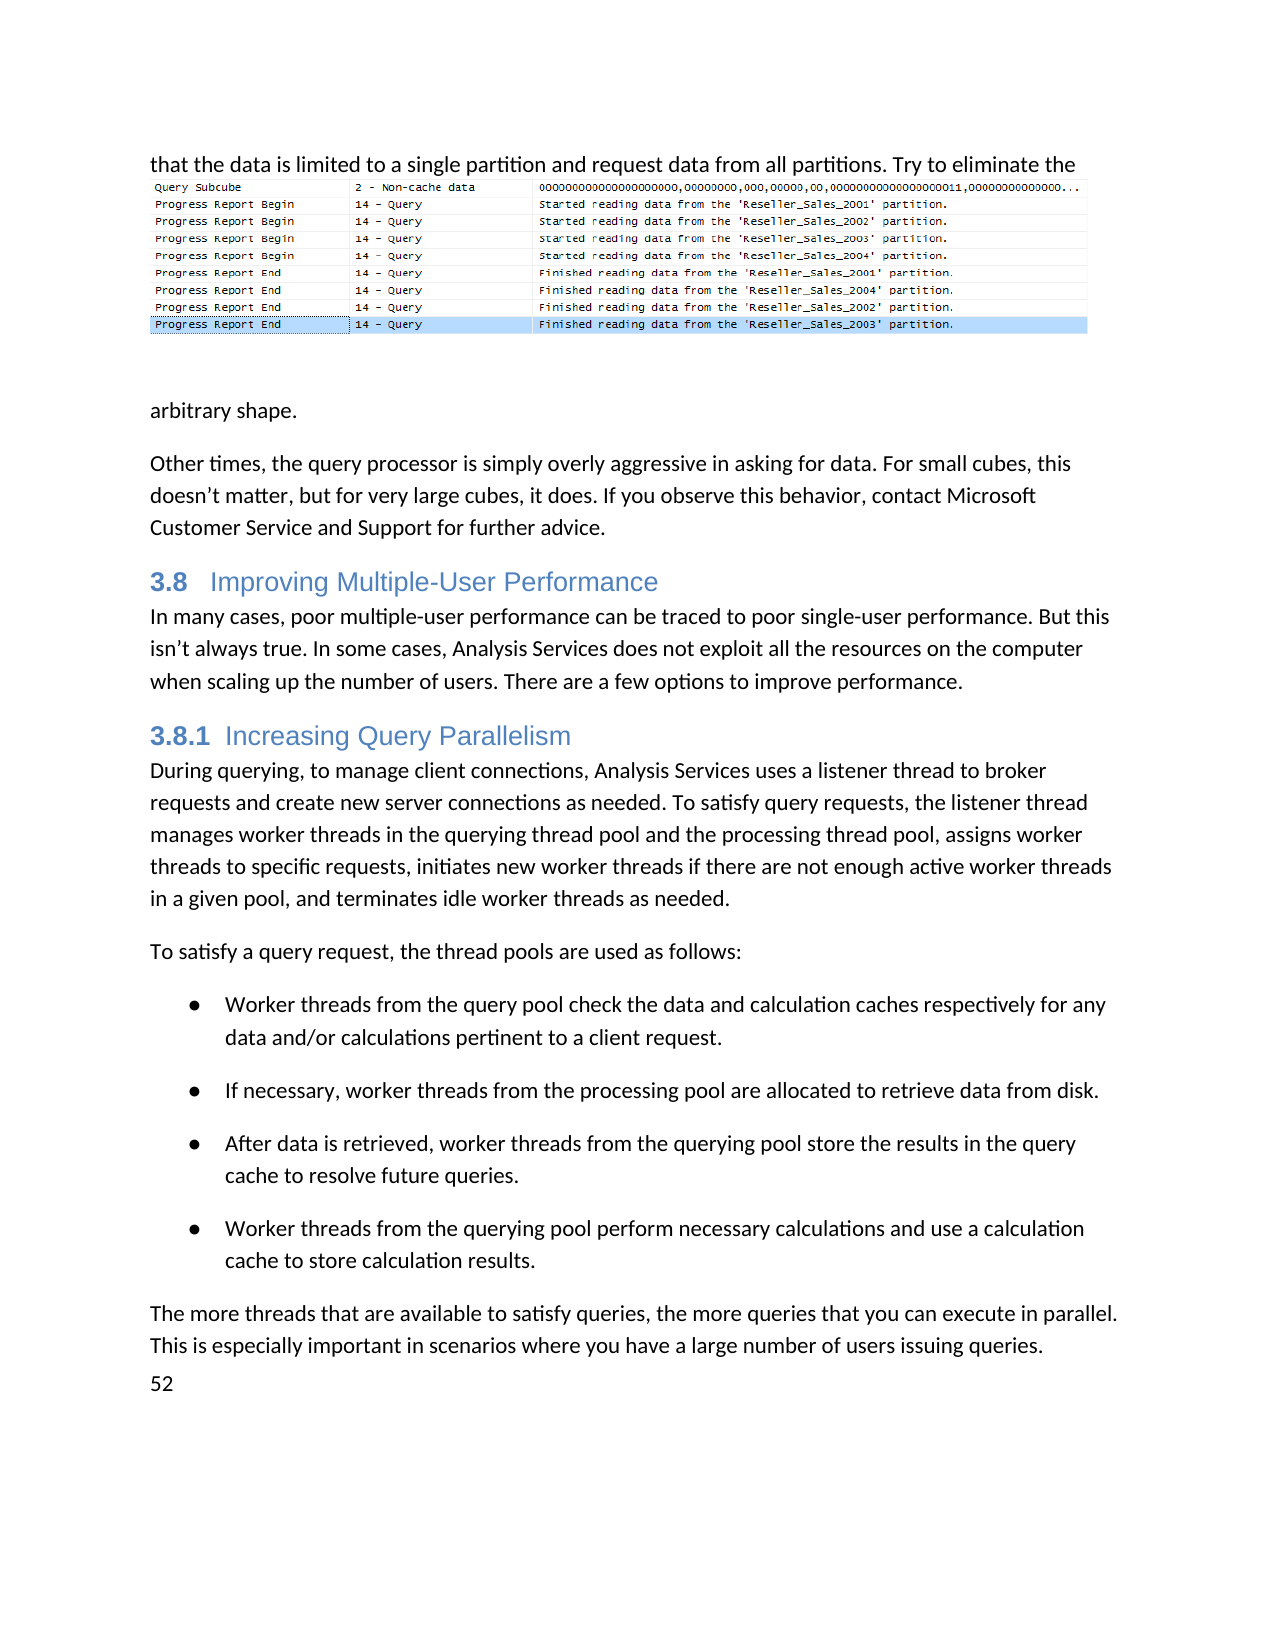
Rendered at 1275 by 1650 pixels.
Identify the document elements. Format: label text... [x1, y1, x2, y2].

text Other times, the query processor is simply overly aggressive in asking for data. For small cubes, this doesn’t matter, but for very large cubes, it does. If you observe this behavior, contact Microsoft Customer Service and Support for further advice. [150, 449, 1125, 541]
subtitle Increasing Query Parallelism [150, 720, 1125, 751]
picture [150, 178, 1088, 334]
text In many cases, poor multiple-user performance can be traced to poor single-user performance. But this isn’t always true. In some cases, Analysis Services does not exploit all the resources on the computer when scaling up the number of users. There are a few options to improve performance. [150, 602, 1125, 695]
list After data is retrieved, worker threads from the querying pool store the results in the query cache to resolve future queries. [187, 1129, 1125, 1189]
list Worker threads from the query pool check the data and calculation caches respectively for any data and/or calculations pertinent to a client request. [187, 991, 1125, 1051]
text During querying, to manage client connections, Analysis Services uses a listener thread to broker requests and create new server connections as needed. To satisfy query requests, the listener thread manages worker threads in the querying thread pool and the processing thread pool, assigns worker threads to specific requests, initiates new worker threads if there are not enough active worker threads in a given pool, and terminates idle worker threads as needed. [150, 756, 1125, 912]
list If necessary, worker threads from the processing pool are allocated to retrieve data from disk. [187, 1076, 1125, 1104]
text To satisfy a query request, the thread pools are used as follows: [150, 937, 1125, 966]
list Worker threads from the querying pool perform necessary calculations and use a calculation cache to store calculation results. [187, 1214, 1125, 1274]
text The more threads that are available to satisfy queries, the more queries that you can execute in parallel. This is especially important in scenarios where you have a large number of users issuing queries. [150, 1299, 1125, 1359]
subtitle Improving Multiple-User Performance [150, 566, 1125, 598]
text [150, 150, 1125, 424]
